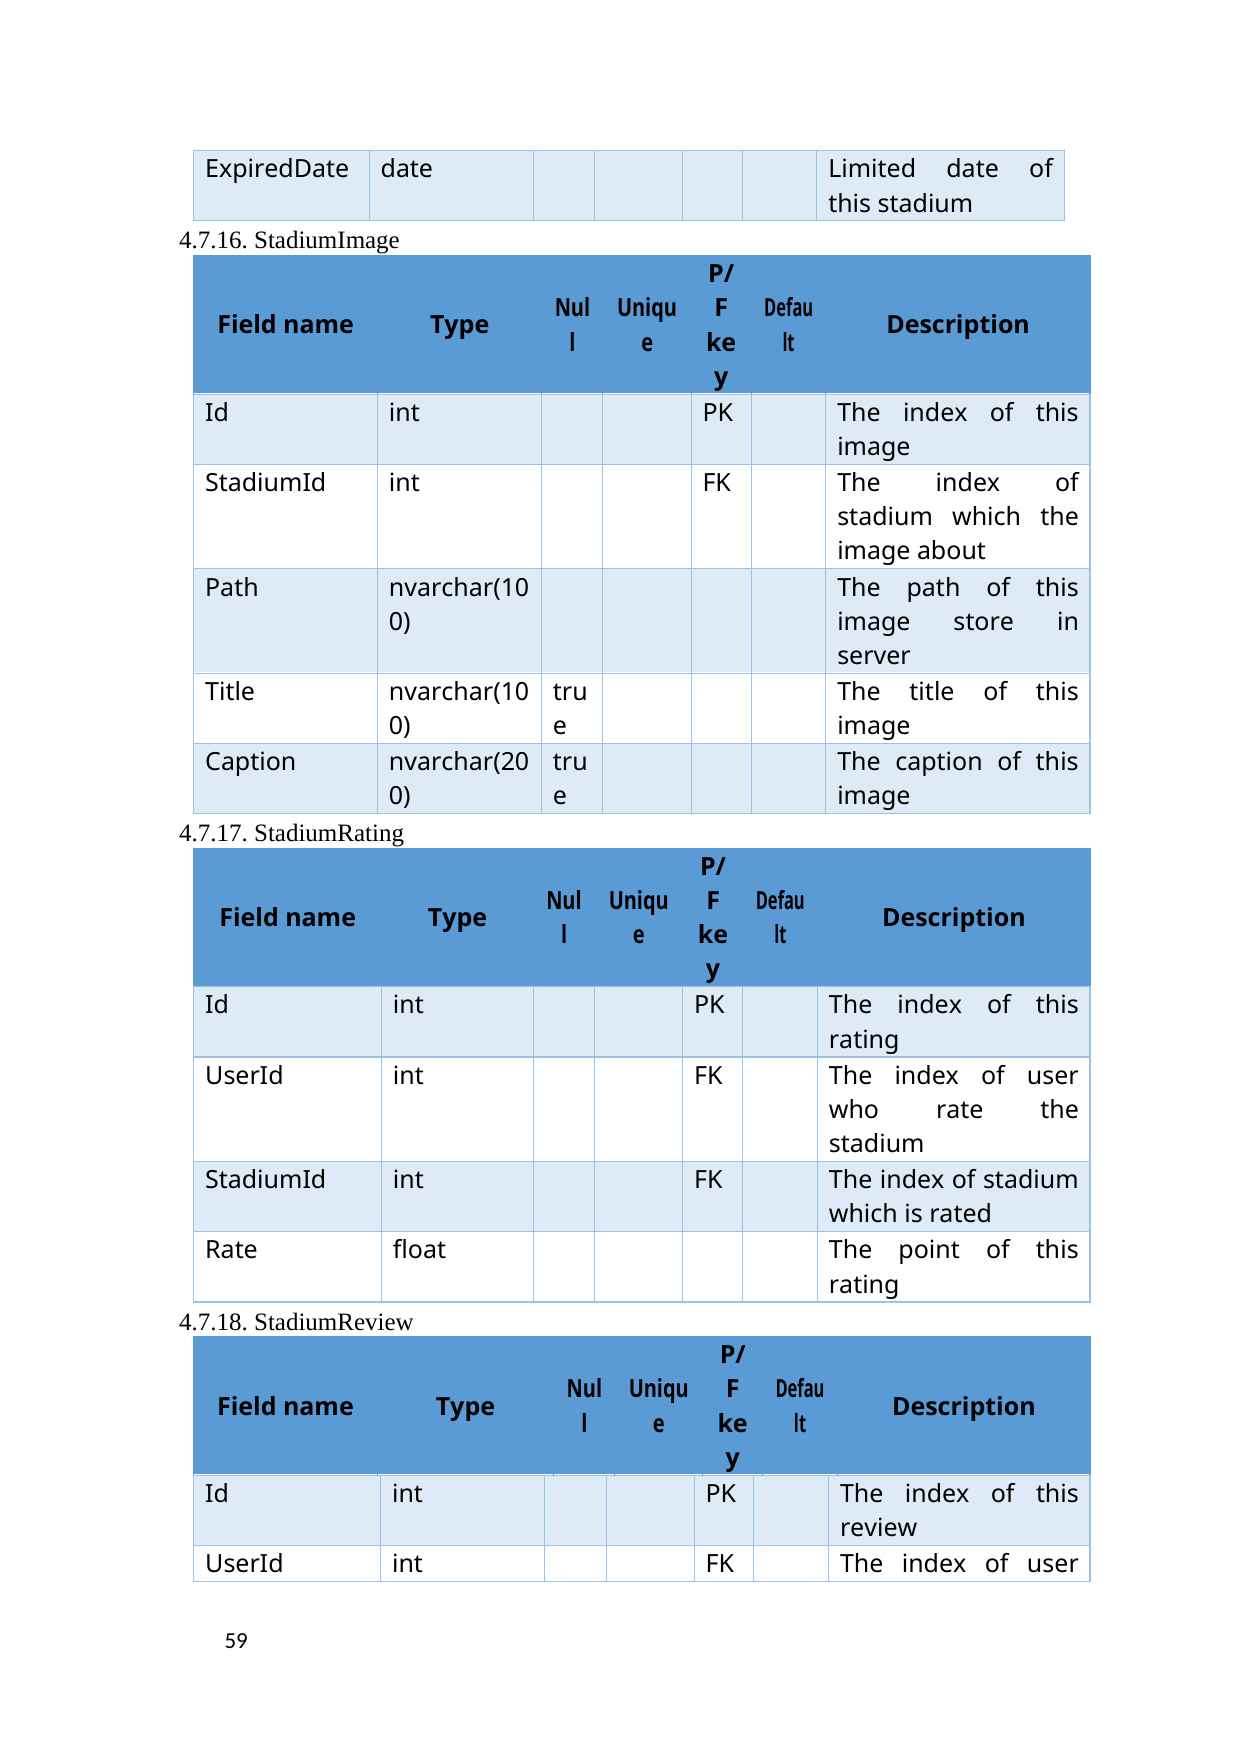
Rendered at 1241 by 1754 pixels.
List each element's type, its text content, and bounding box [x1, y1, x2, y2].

table_cell [595, 1162, 682, 1231]
table_header Default [752, 256, 825, 393]
table_header Null [554, 1337, 614, 1474]
table_header Unique [595, 849, 682, 986]
table_header Null [534, 849, 594, 986]
table_cell Path [194, 569, 377, 672]
table_cell The index of stadium which is rated [818, 1162, 1089, 1231]
table_cell [542, 569, 602, 672]
table_cell [542, 465, 602, 568]
table_cell StadiumId [194, 1162, 381, 1231]
table_cell ExpiredDate [194, 151, 369, 220]
table_cell The point of this rating [818, 1232, 1089, 1301]
subtitle StadiumRating [179, 818, 1092, 847]
table_cell int [378, 395, 541, 464]
table_cell true [542, 674, 602, 743]
table_cell [542, 395, 602, 464]
table_cell int [381, 1476, 544, 1545]
table_cell [534, 1058, 594, 1161]
table_cell [607, 1476, 694, 1545]
table_header Default [743, 849, 817, 986]
table_cell int [381, 1546, 544, 1581]
table_cell [752, 465, 825, 568]
table_cell float [382, 1232, 533, 1301]
table_header P/F key [692, 256, 751, 393]
table_cell [607, 1546, 694, 1581]
table_cell int [382, 987, 533, 1056]
table_cell The caption of this image [826, 744, 1089, 813]
table_cell Rate [194, 1232, 381, 1301]
table_cell The index of user who rate the stadium [818, 1058, 1089, 1161]
table_cell The index of this image [826, 395, 1089, 464]
table_cell The title of this image [826, 674, 1089, 743]
table_header Default [763, 1337, 837, 1474]
table_cell [603, 395, 691, 464]
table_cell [829, 1546, 1089, 1581]
table_cell PK [695, 1476, 753, 1545]
table_cell [534, 1232, 594, 1301]
table_cell The index of this rating [818, 987, 1089, 1056]
subtitle StadiumImage [179, 226, 1092, 254]
table_header Description [838, 1337, 1089, 1474]
table_cell [743, 1058, 817, 1161]
table_cell [743, 987, 817, 1056]
table_cell nvarchar(100) [378, 569, 541, 672]
table_cell [603, 744, 691, 813]
table_cell The index of stadium which the image about [826, 465, 1089, 568]
table_cell [595, 1058, 682, 1161]
table_cell FK [692, 465, 751, 568]
table_cell Id [194, 1476, 380, 1545]
table_cell Limited date of this stadium [817, 151, 1064, 220]
table_cell [534, 151, 594, 220]
table_header Unique [615, 1337, 702, 1474]
table_cell [754, 1546, 828, 1581]
table_cell [683, 151, 742, 220]
table_cell [752, 569, 825, 672]
table_cell [683, 1232, 742, 1301]
table_header Type [378, 1337, 553, 1474]
table_cell [743, 1232, 817, 1301]
table_header Type [382, 849, 533, 986]
table_cell [595, 987, 682, 1056]
table_cell FK [695, 1546, 753, 1581]
table_cell [752, 674, 825, 743]
table_cell [692, 569, 751, 672]
table_cell PK [683, 987, 742, 1056]
table_cell int [378, 465, 541, 568]
table_cell [545, 1546, 606, 1581]
table_header P/F key [683, 849, 742, 986]
table_cell Caption [194, 744, 377, 813]
table_cell [692, 744, 751, 813]
table_cell [595, 151, 682, 220]
table_header Null [542, 256, 602, 393]
table_cell [743, 151, 816, 220]
table_header Field name [194, 1337, 377, 1474]
table_cell UserId [194, 1546, 380, 1581]
table_header P/F key [703, 1337, 762, 1474]
table_cell PK [692, 395, 751, 464]
table_cell [752, 395, 825, 464]
table_header Field name [194, 849, 381, 986]
table_cell [752, 744, 825, 813]
table_cell [743, 1162, 817, 1231]
table_cell true [542, 744, 602, 813]
table_cell int [382, 1162, 533, 1231]
table_cell StadiumId [194, 465, 377, 568]
table_cell nvarchar(100) [378, 674, 541, 743]
subtitle StadiumReview [179, 1307, 1092, 1335]
table_cell Title [194, 674, 377, 743]
table_cell [603, 569, 691, 672]
table_cell date [370, 151, 533, 220]
table_header Unique [603, 256, 691, 393]
table_header Field name [194, 256, 377, 393]
table_cell int [382, 1058, 533, 1161]
table_cell [534, 1162, 594, 1231]
table_cell The path of this image store in server [826, 569, 1089, 672]
table_cell The index of this review [829, 1476, 1089, 1545]
table_cell [754, 1476, 828, 1545]
table_cell [534, 987, 594, 1056]
table_cell Id [194, 987, 381, 1056]
table_cell [595, 1232, 682, 1301]
table_cell [545, 1476, 606, 1545]
table_header Description [826, 256, 1089, 393]
table_cell [603, 465, 691, 568]
table_cell Id [194, 395, 377, 464]
table_cell [692, 674, 751, 743]
table_cell FK [683, 1058, 742, 1161]
table_header Type [378, 256, 541, 393]
table_cell nvarchar(200) [378, 744, 541, 813]
table_cell UserId [194, 1058, 381, 1161]
table_cell FK [683, 1162, 742, 1231]
table_header Description [818, 849, 1089, 986]
table_cell [603, 674, 691, 743]
